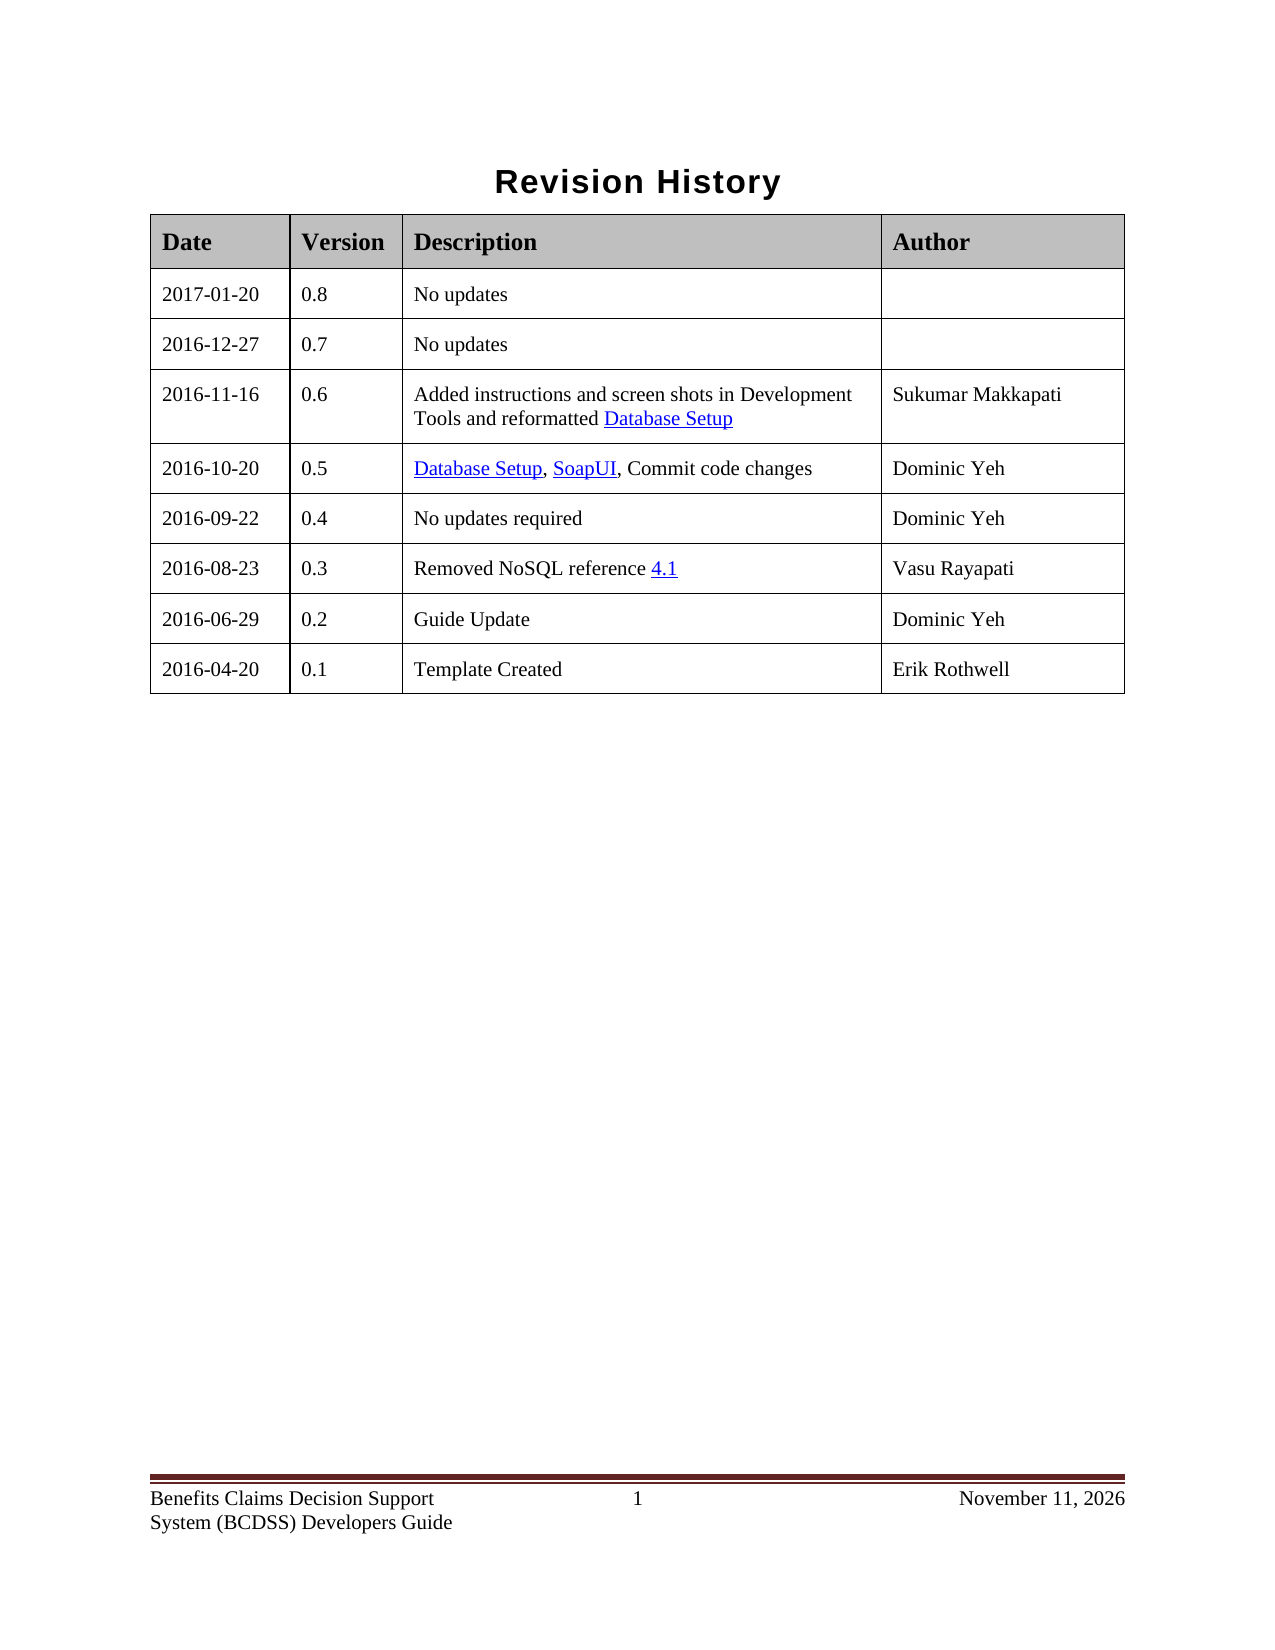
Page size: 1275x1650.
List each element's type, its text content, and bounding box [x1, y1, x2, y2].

table_cell No updates required [403, 494, 881, 543]
table_header Author [882, 215, 1124, 268]
table_cell 0.3 [291, 544, 402, 593]
table_cell Added instructions and screen shots in Development Tools and reformatted Database Setup [403, 370, 881, 443]
table_cell 2017-01-20 [151, 269, 289, 318]
table_cell 0.5 [291, 444, 402, 493]
table_header Version [291, 215, 402, 268]
table_cell Database Setup, SoapUI, Commit code changes [403, 444, 881, 493]
table_cell Removed NoSQL reference 4.1 [403, 544, 881, 593]
table_cell 2016-08-23 [151, 544, 289, 593]
table_cell 2016-10-20 [151, 444, 289, 493]
table_cell 0.8 [291, 269, 402, 318]
table_cell No updates [403, 319, 881, 368]
table_header Description [403, 215, 881, 268]
table_cell 0.7 [291, 319, 402, 368]
table_cell Dominic Yeh [882, 494, 1124, 543]
table_header Date [151, 215, 289, 268]
subtitle Revision History [150, 162, 1125, 201]
table_cell Dominic Yeh [882, 444, 1124, 493]
table_cell Sukumar Makkapati [882, 370, 1124, 443]
table_cell [882, 319, 1124, 368]
table_cell [882, 269, 1124, 318]
table_cell Guide Update [403, 594, 881, 643]
table_cell 2016-09-22 [151, 494, 289, 543]
table_cell 2016-11-16 [151, 370, 289, 443]
table_cell 0.1 [291, 644, 402, 693]
table_cell 2016-04-20 [151, 644, 289, 693]
table_cell Template Created [403, 644, 881, 693]
table_cell Dominic Yeh [882, 594, 1124, 643]
table_cell 2016-06-29 [151, 594, 289, 643]
table_cell 0.2 [291, 594, 402, 643]
table_cell 0.6 [291, 370, 402, 443]
table_cell No updates [403, 269, 881, 318]
table_cell 2016-12-27 [151, 319, 289, 368]
table_cell Erik Rothwell [882, 644, 1124, 693]
table_cell Vasu Rayapati [882, 544, 1124, 593]
table_cell 0.4 [291, 494, 402, 543]
